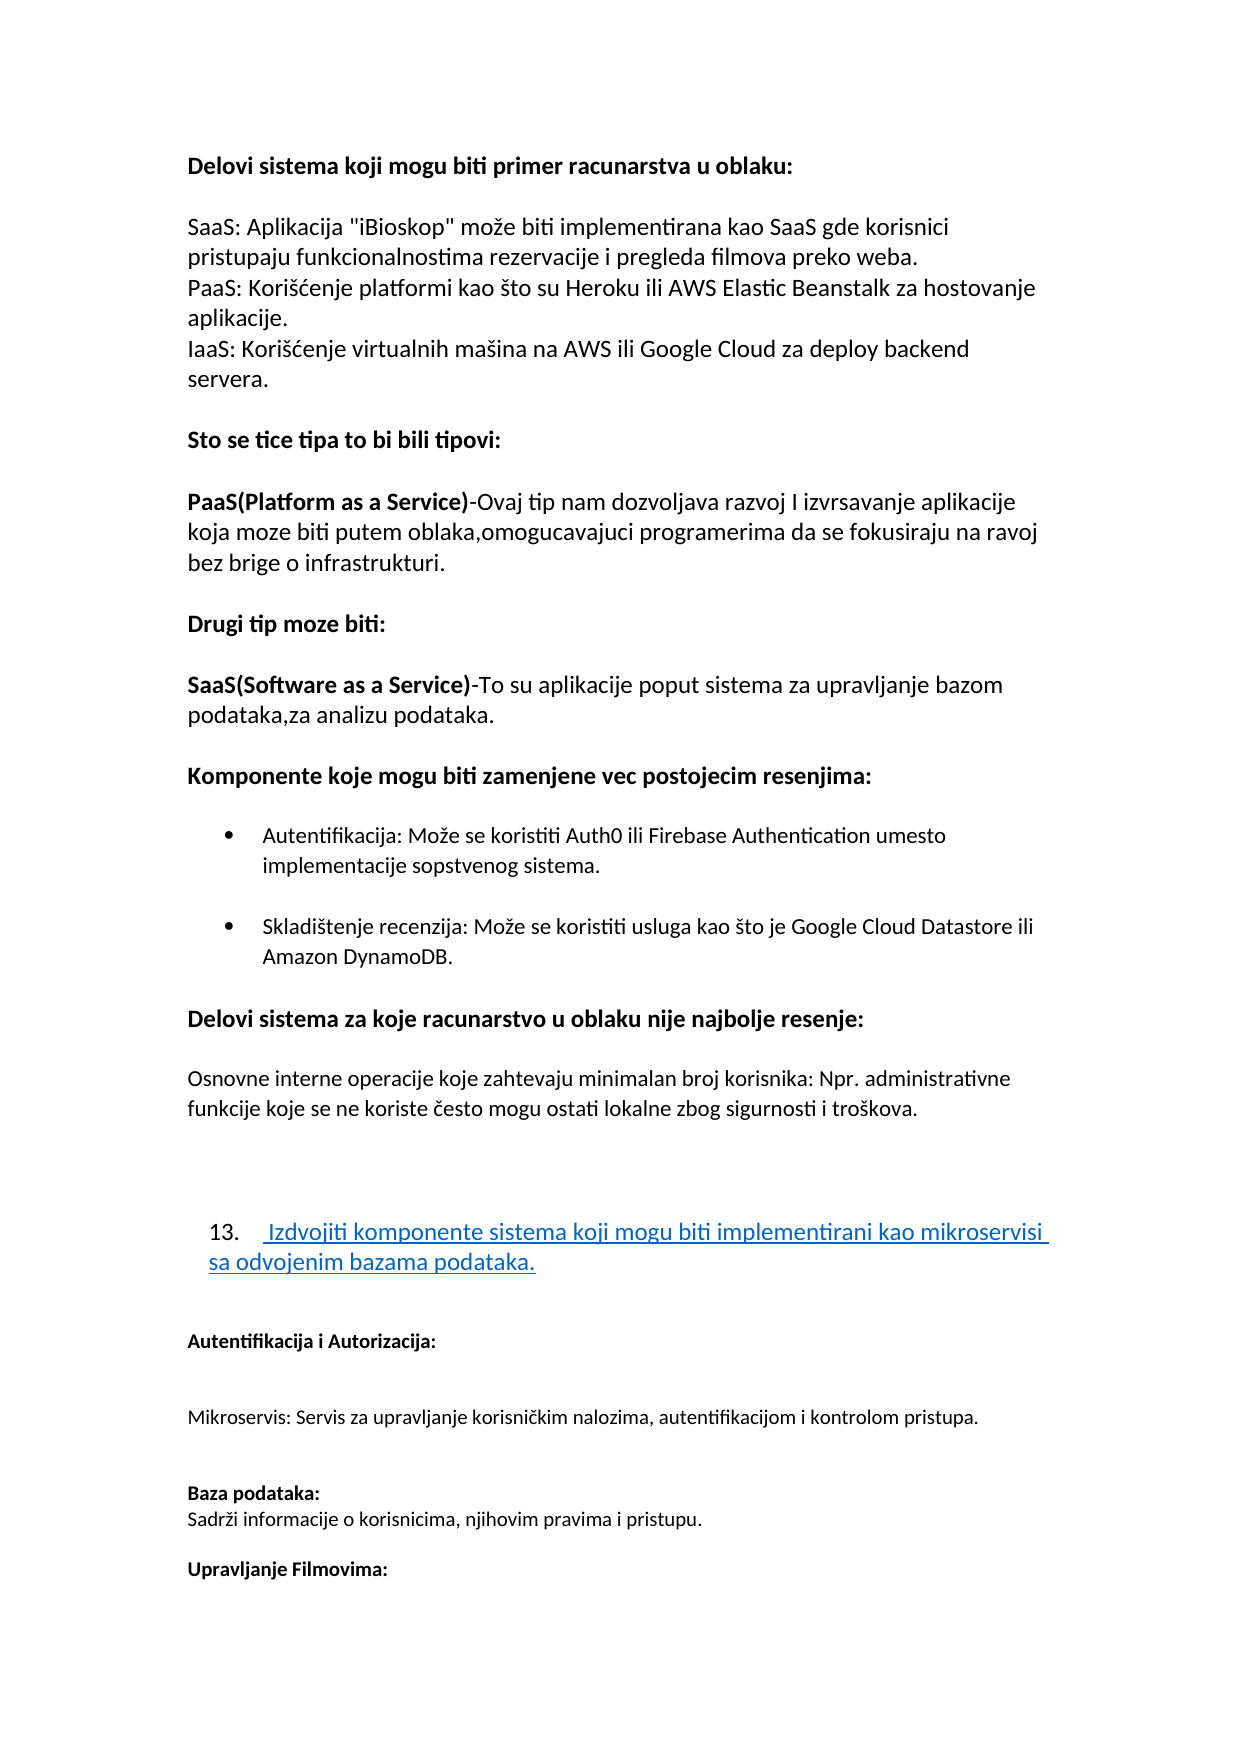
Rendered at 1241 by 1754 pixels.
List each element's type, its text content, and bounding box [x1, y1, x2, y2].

text Mikroservis: Servis za upravljanje korisničkim nalozima, autentifikacijom i kontrolom pristupa. [187, 1404, 1053, 1429]
text IaaS: Korišćenje virtualnih mašina na AWS ili Google Cloud za deploy backend servera. [187, 333, 1053, 394]
text Sadrži informacije o korisnicima, njihovim pravima i pristupu. [187, 1506, 1053, 1531]
text Upravljanje Filmovima: [187, 1557, 1053, 1582]
text Osnovne interne operacije koje zahtevaju minimalan broj korisnika: Npr. administrativne funkcije koje se ne koriste često mogu ostati lokalne zbog sigurnosti i troškova. [187, 1064, 1053, 1122]
text Komponente koje mogu biti zamenjene vec postojecim resenjima: [187, 760, 1053, 791]
text Autentifikacija i Autorizacija: [187, 1328, 1053, 1353]
text Delovi sistema koji mogu biti primer racunarstva u oblaku: [187, 150, 1053, 181]
list Skladištenje recenzija: Može se koristiti usluga kao što je Google Cloud Datastore ili Amazon DynamoDB. [225, 912, 1053, 970]
text PaaS(Platform as a Service)-Ovaj tip nam dozvoljava razvoj I izvrsavanje aplikacije koja moze biti putem oblaka,omogucavajuci programerima da se fokusiraju na ravoj bez brige o infrastrukturi. [187, 486, 1053, 577]
text Drugi tip moze biti: [187, 608, 1053, 638]
text Sto se tice tipa to bi bili tipovi: [187, 425, 1053, 455]
text Delovi sistema za koje racunarstvo u oblaku nije najbolje resenje: [187, 1003, 1053, 1033]
text SaaS(Software as a Service)-To su aplikacije poput sistema za upravljanje bazom podataka,za analizu podataka. [187, 669, 1053, 730]
list Autentifikacija: Može se koristiti Auth0 ili Firebase Authentication umesto implementacije sopstvenog sistema. [225, 821, 1053, 880]
text PaaS: Korišćenje platformi kao što su Heroku ili AWS Elastic Beanstalk za hostovanje aplikacije. [187, 272, 1053, 333]
text Baza podataka: [187, 1480, 1053, 1506]
text SaaS: Aplikacija "iBioskop" može biti implementirana kao SaaS gde korisnici pristupaju funkcionalnostima rezervacije i pregleda filmova preko weba. [187, 211, 1053, 272]
list Izdvojiti komponente sistema koji mogu biti implementirani kao mikroservisi sa odvojenim bazama podataka. [208, 1216, 1053, 1277]
